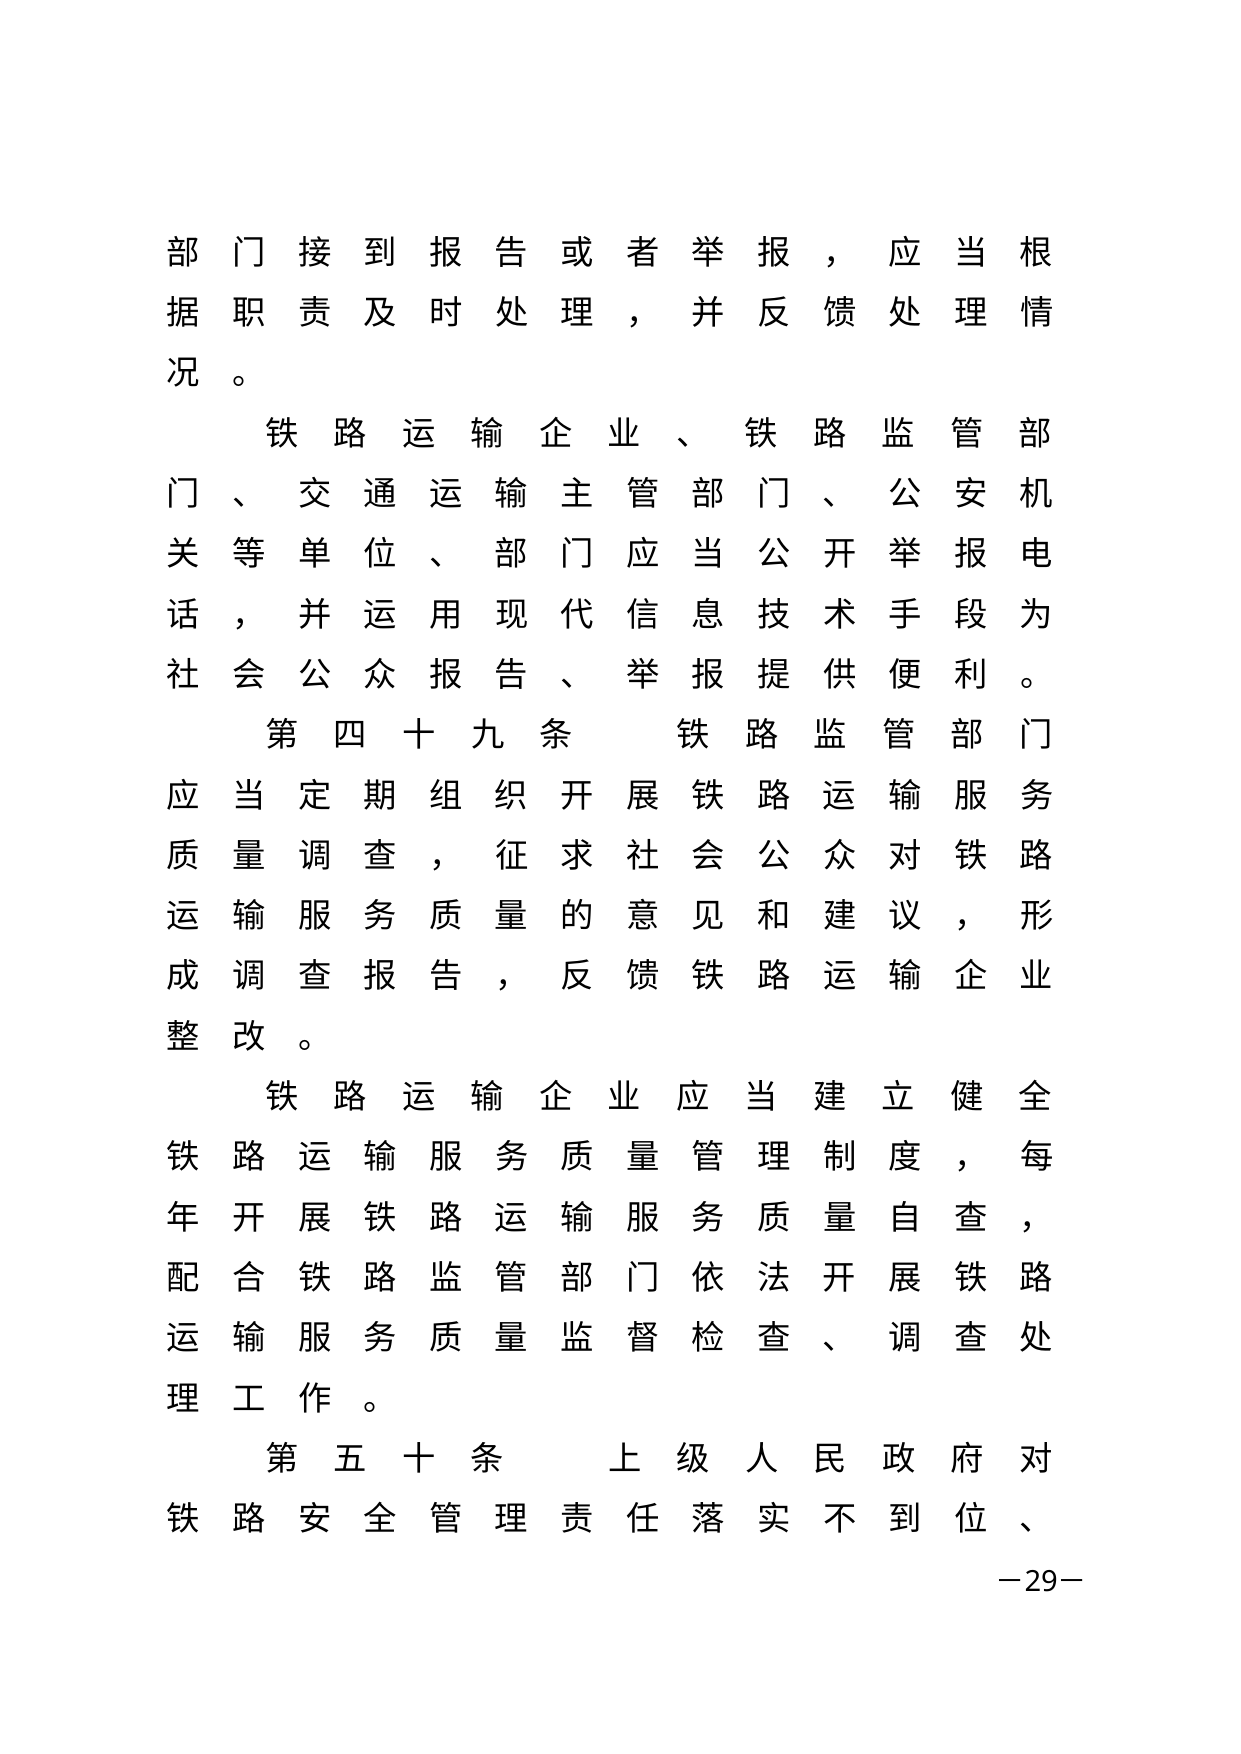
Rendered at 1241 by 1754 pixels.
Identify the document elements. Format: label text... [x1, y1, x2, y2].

text 第四十九条 铁路监管部门应当定期组织开展铁路运输服务质量调查，征求社会公众对铁路运输服务质量的意见和建议，形成调查报告，反馈铁路运输企业整改。 [167, 702, 1085, 1064]
text 第五十条 上级人民政府对铁路安全管理责任落实不到位、工作不力的下级人民政府及其部门和有关责任单位负责人可以采取约谈、通报等方式，督促落实责任、整改问题、消除隐患。 [167, 1426, 1085, 1546]
text 铁路运输企业、铁路监管部门、交通运输主管部门、公安机关等单位、部门应当公开举报电话，并运用现代信息技术手段为社会公众报告、举报提供便利。 [167, 400, 1085, 702]
text 第四十八条 任何单位和个人发现损坏或者非法占用铁路设施设备、标志、铁路用地以及其他影响铁路安全的行为，应当报告铁路运输企业，或者向铁路监管部门、交通运输主管部门、公安机关等部门举报。有关单位、部门接到报告或者举报，应当根据职责及时处理，并反馈处理情况。 [167, 219, 1085, 400]
text 铁路运输企业应当建立健全铁路运输服务质量管理制度，每年开展铁路运输服务质量自查，配合铁路监管部门依法开展铁路运输服务质量监督检查、调查处理工作。 [167, 1064, 1085, 1426]
